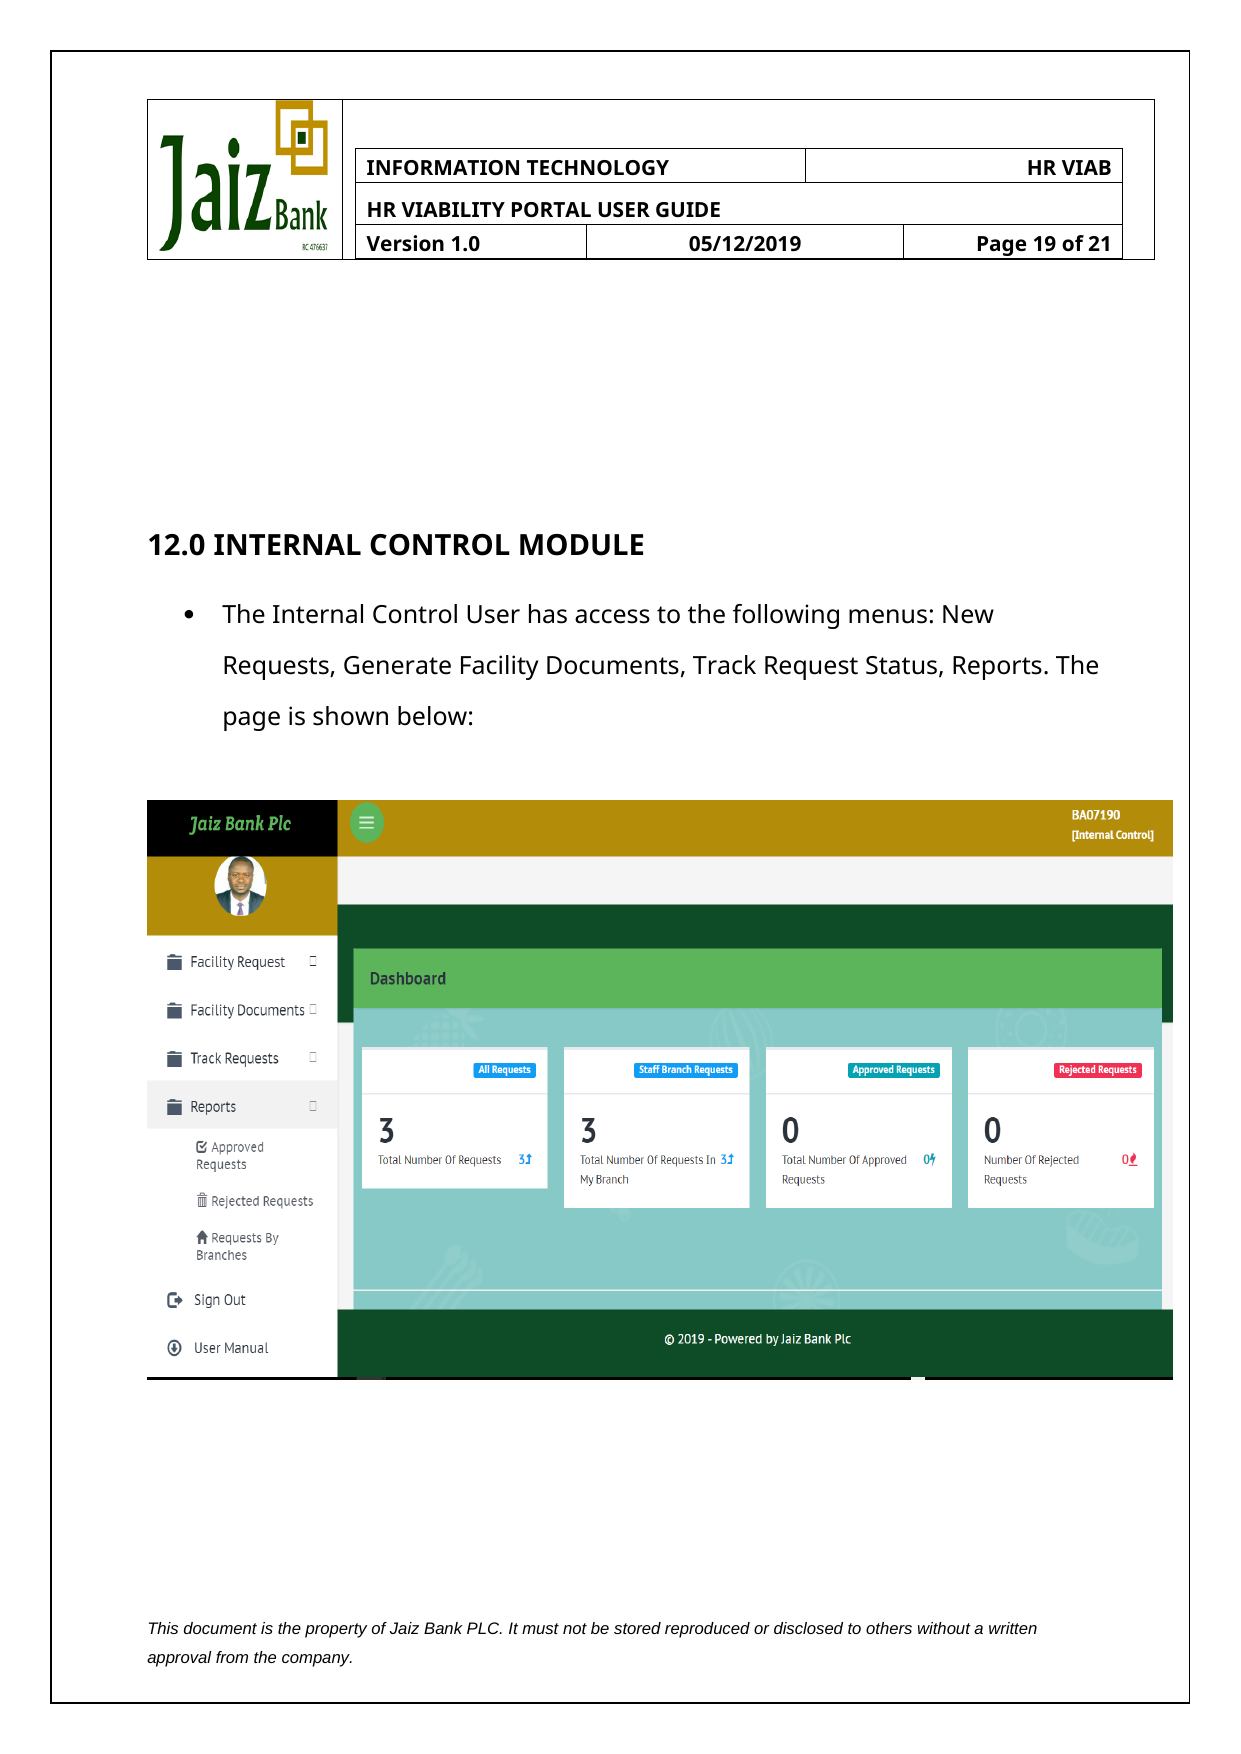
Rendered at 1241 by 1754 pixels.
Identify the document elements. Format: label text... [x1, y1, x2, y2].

picture [147, 800, 1173, 1380]
subtitle internal control MODULE [147, 524, 1106, 564]
list The Internal Control User has access to the following menus: New Requests, Generate Facility Documents, Track Request Status, Reports. The page is shown below: [184, 596, 1106, 733]
picture [158, 100, 328, 251]
